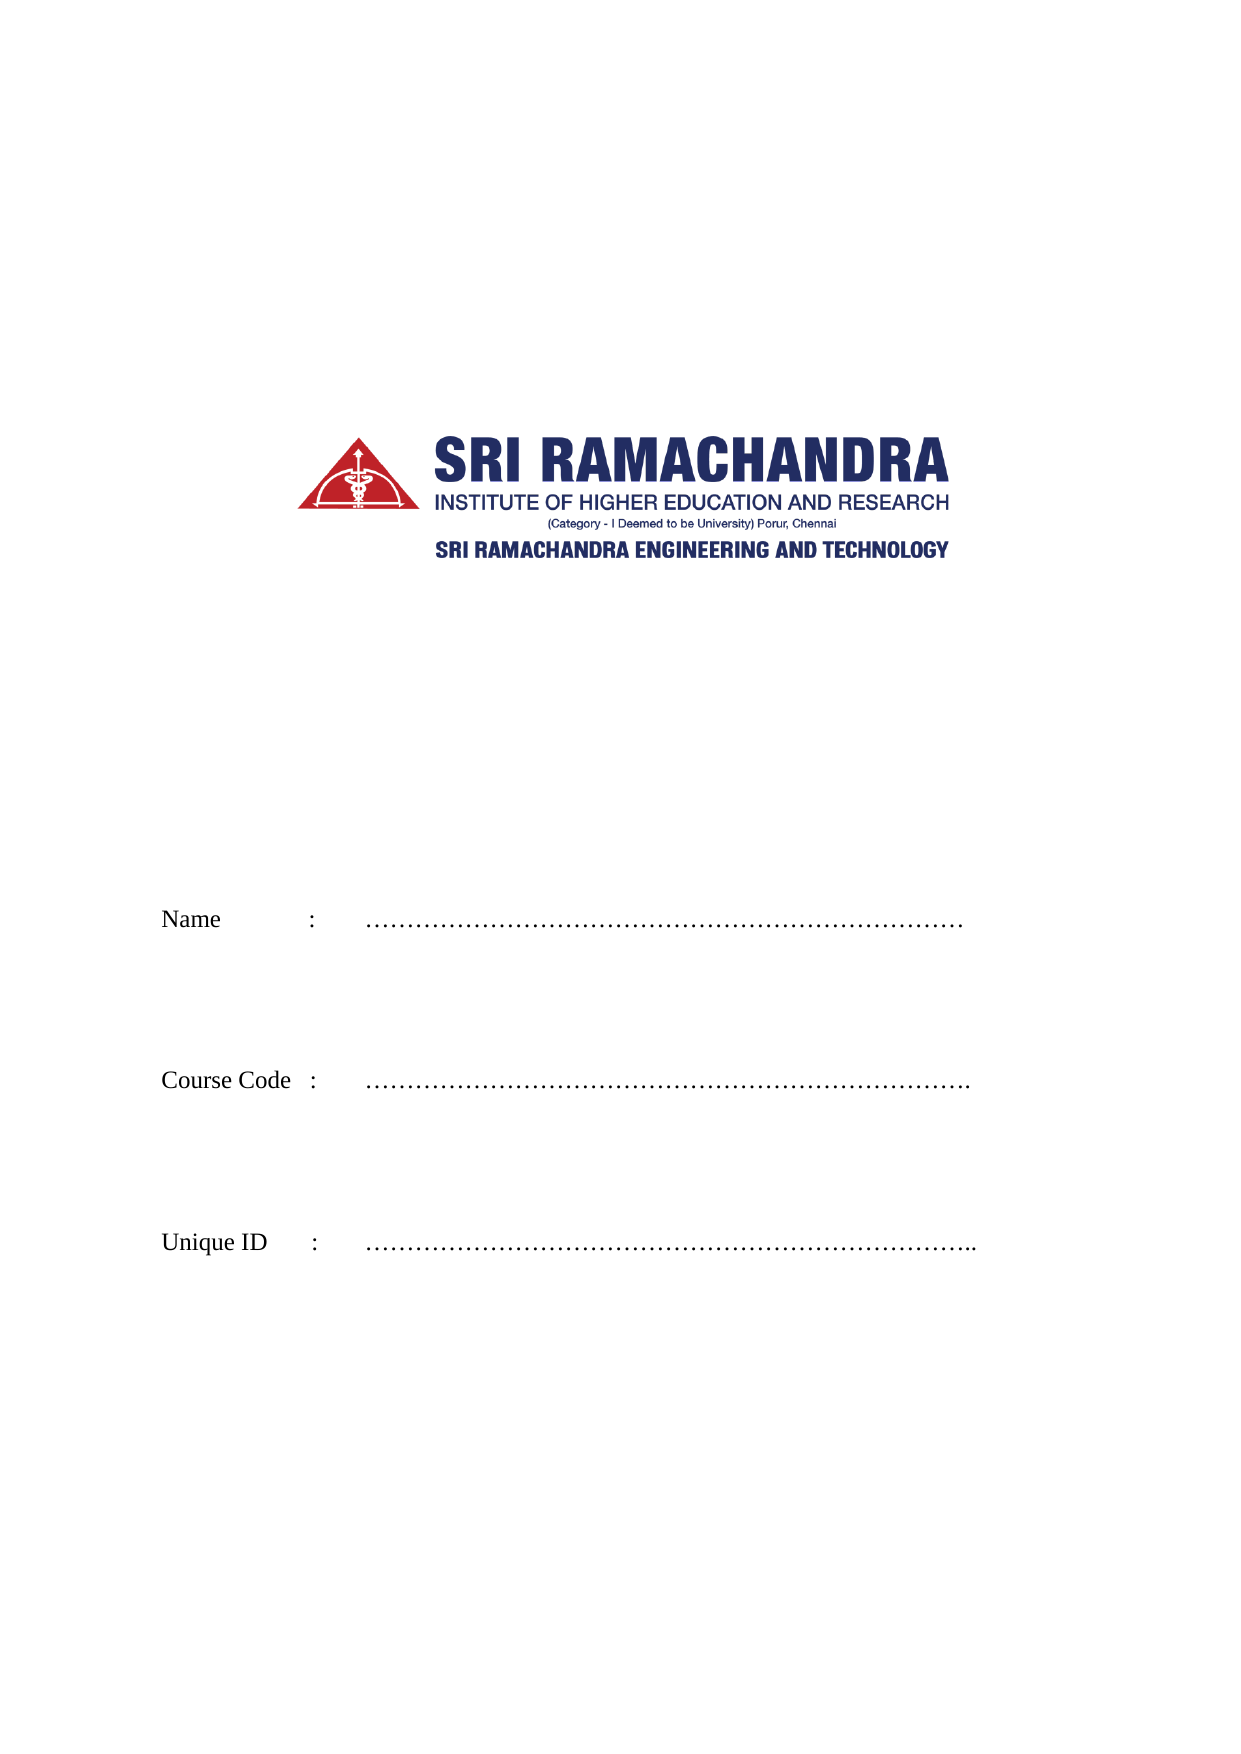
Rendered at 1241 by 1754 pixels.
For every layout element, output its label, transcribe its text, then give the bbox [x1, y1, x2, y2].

table_cell Course Code : [150, 1066, 353, 1227]
table_cell Unique ID : [150, 1227, 353, 1389]
table_cell ………………………………………………………………. [353, 1066, 1113, 1227]
table_header ……………………………………………………………… [353, 904, 1113, 1066]
table_cell ……………………………………………………………….. [353, 1227, 1113, 1389]
picture [297, 436, 949, 558]
table_header Name : [150, 904, 353, 1066]
